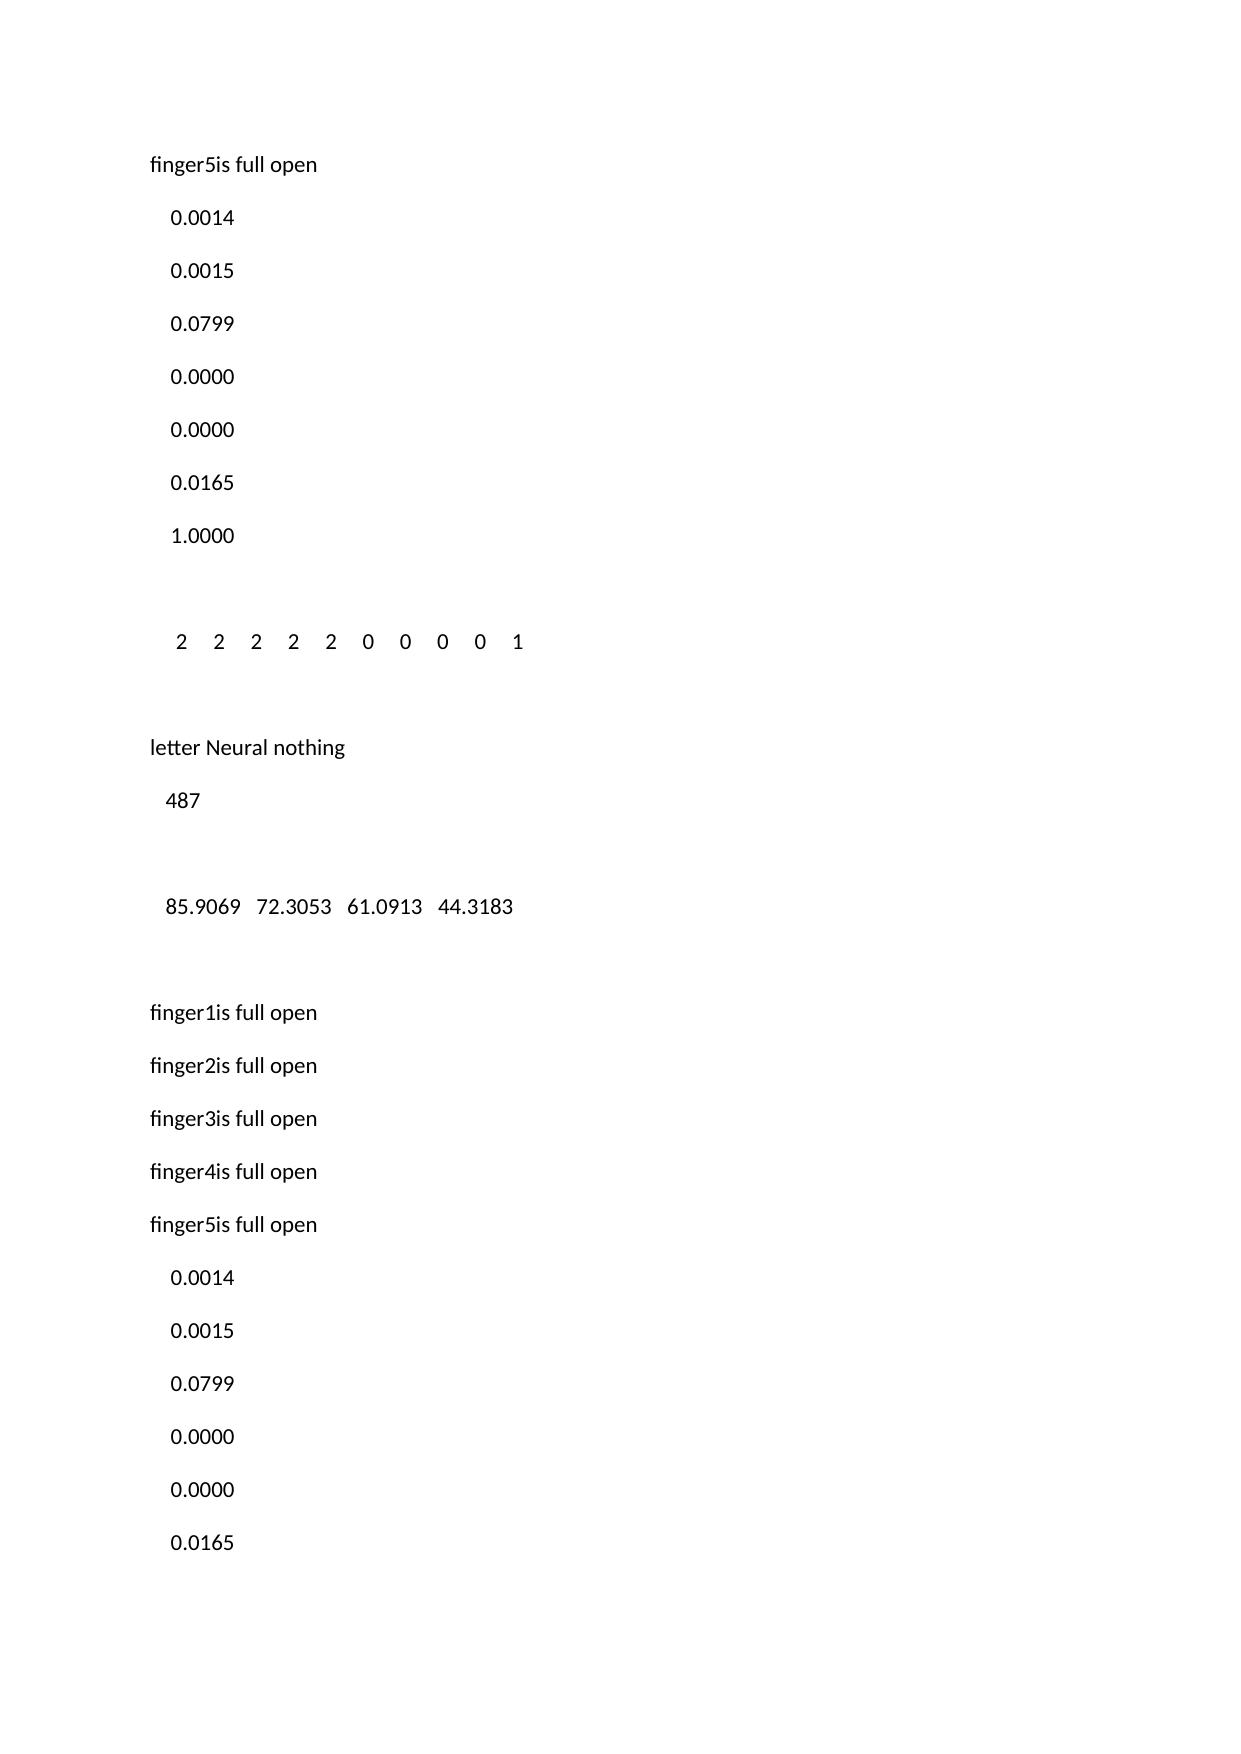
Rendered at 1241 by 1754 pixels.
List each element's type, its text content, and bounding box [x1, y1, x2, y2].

text 0.0000 [150, 415, 1090, 443]
text 2 2 2 2 2 0 0 0 0 1 [150, 627, 1090, 655]
text 0.0000 [150, 1476, 1090, 1503]
text 487 [150, 786, 1090, 814]
text finger2is full open [150, 1051, 1090, 1079]
text 0.0000 [150, 1422, 1090, 1451]
text 0.0014 [150, 1263, 1090, 1291]
text 1.0000 [150, 521, 1090, 549]
text 0.0799 [150, 309, 1090, 337]
text finger5is full open [150, 150, 1090, 178]
text 0.0015 [150, 1316, 1090, 1344]
text 0.0165 [150, 468, 1090, 496]
text 0.0015 [150, 256, 1090, 284]
text 85.9069 72.3053 61.0913 44.3183 [150, 892, 1090, 920]
text 0.0165 [150, 1528, 1090, 1557]
text 0.0014 [150, 203, 1090, 231]
text finger5is full open [150, 1210, 1090, 1238]
text 0.0799 [150, 1369, 1090, 1397]
text finger4is full open [150, 1157, 1090, 1185]
text letter Neural nothing [150, 733, 1090, 761]
text finger1is full open [150, 998, 1090, 1026]
text 0.0000 [150, 362, 1090, 390]
text finger3is full open [150, 1104, 1090, 1132]
